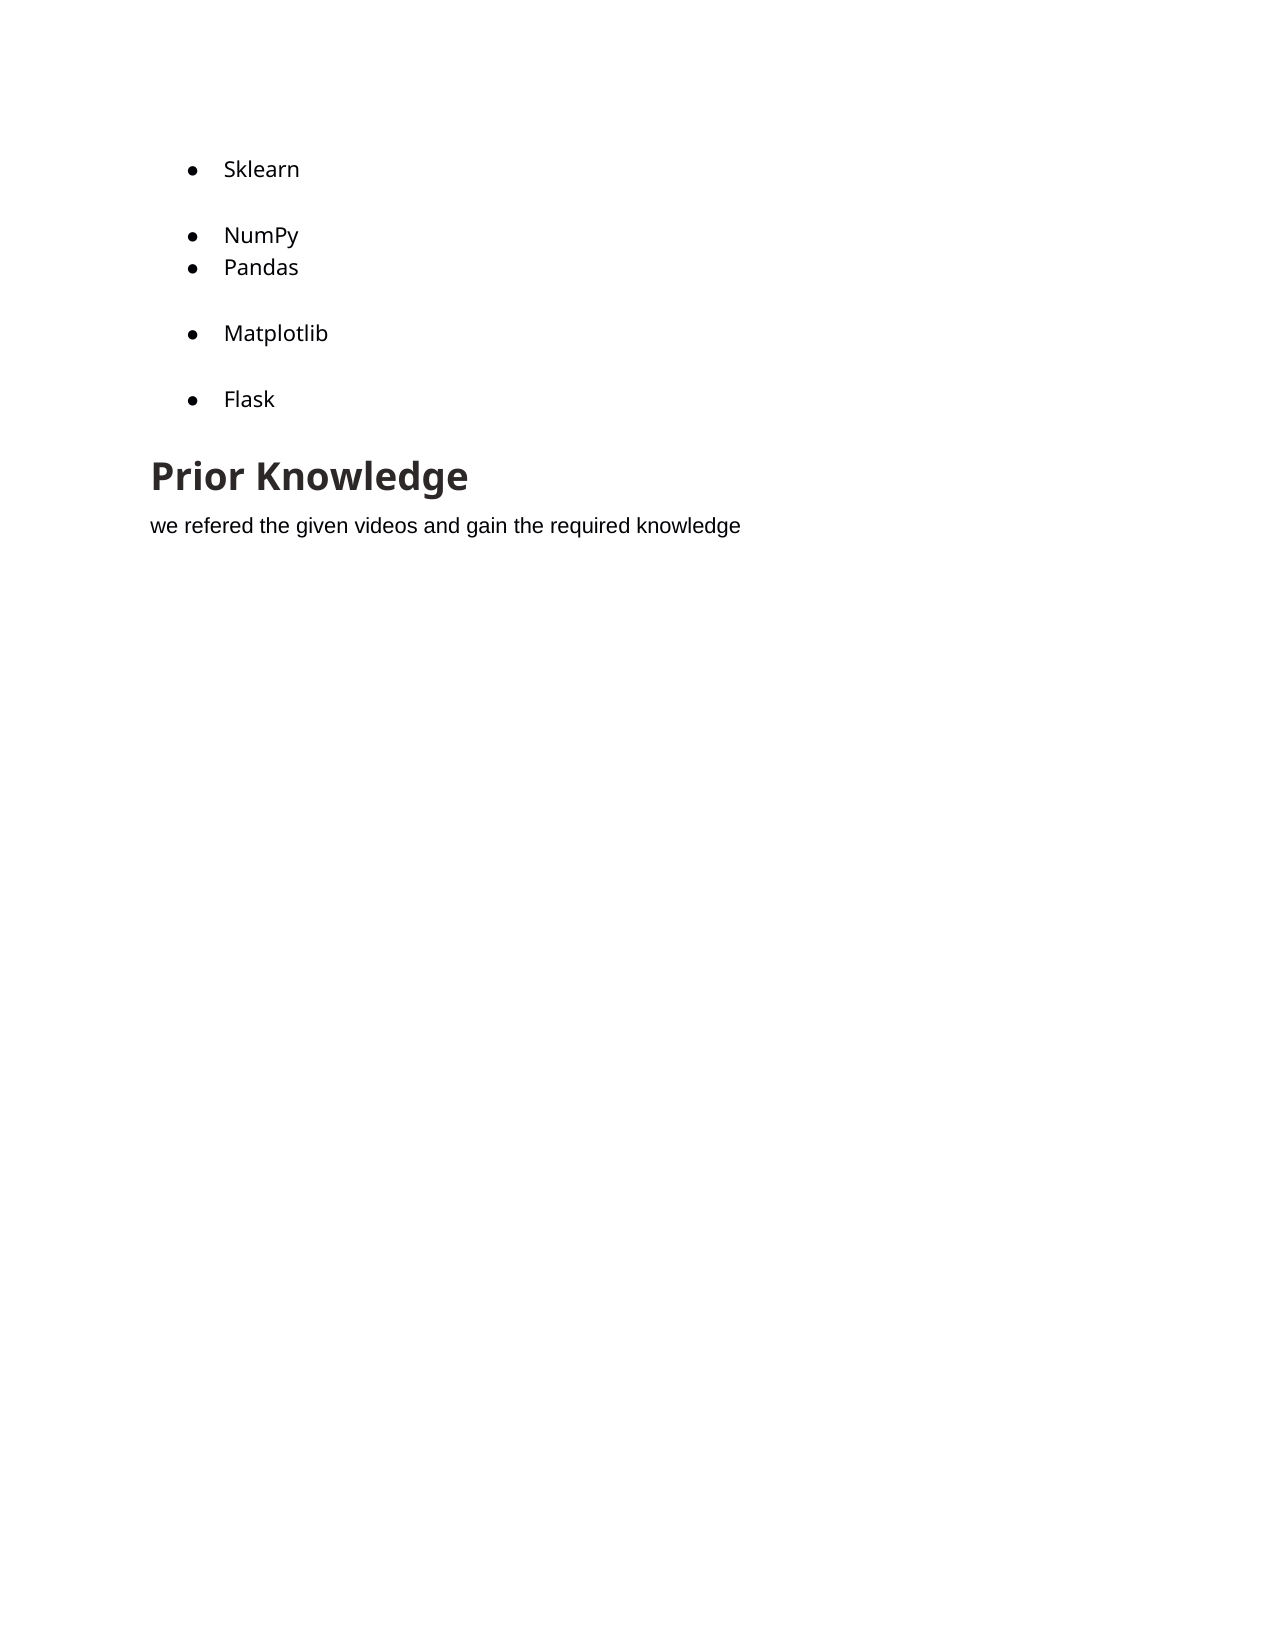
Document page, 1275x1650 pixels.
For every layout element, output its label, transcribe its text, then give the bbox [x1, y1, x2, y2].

list Flask [186, 384, 1169, 414]
list Pandas [186, 252, 1169, 282]
list NumPy [186, 220, 1169, 250]
text we refered the given videos and gain the required knowledge [150, 513, 1169, 538]
list Matplotlib [186, 318, 1169, 348]
list Sklearn [186, 154, 1169, 184]
subtitle Prior Knowledge [150, 449, 1169, 501]
